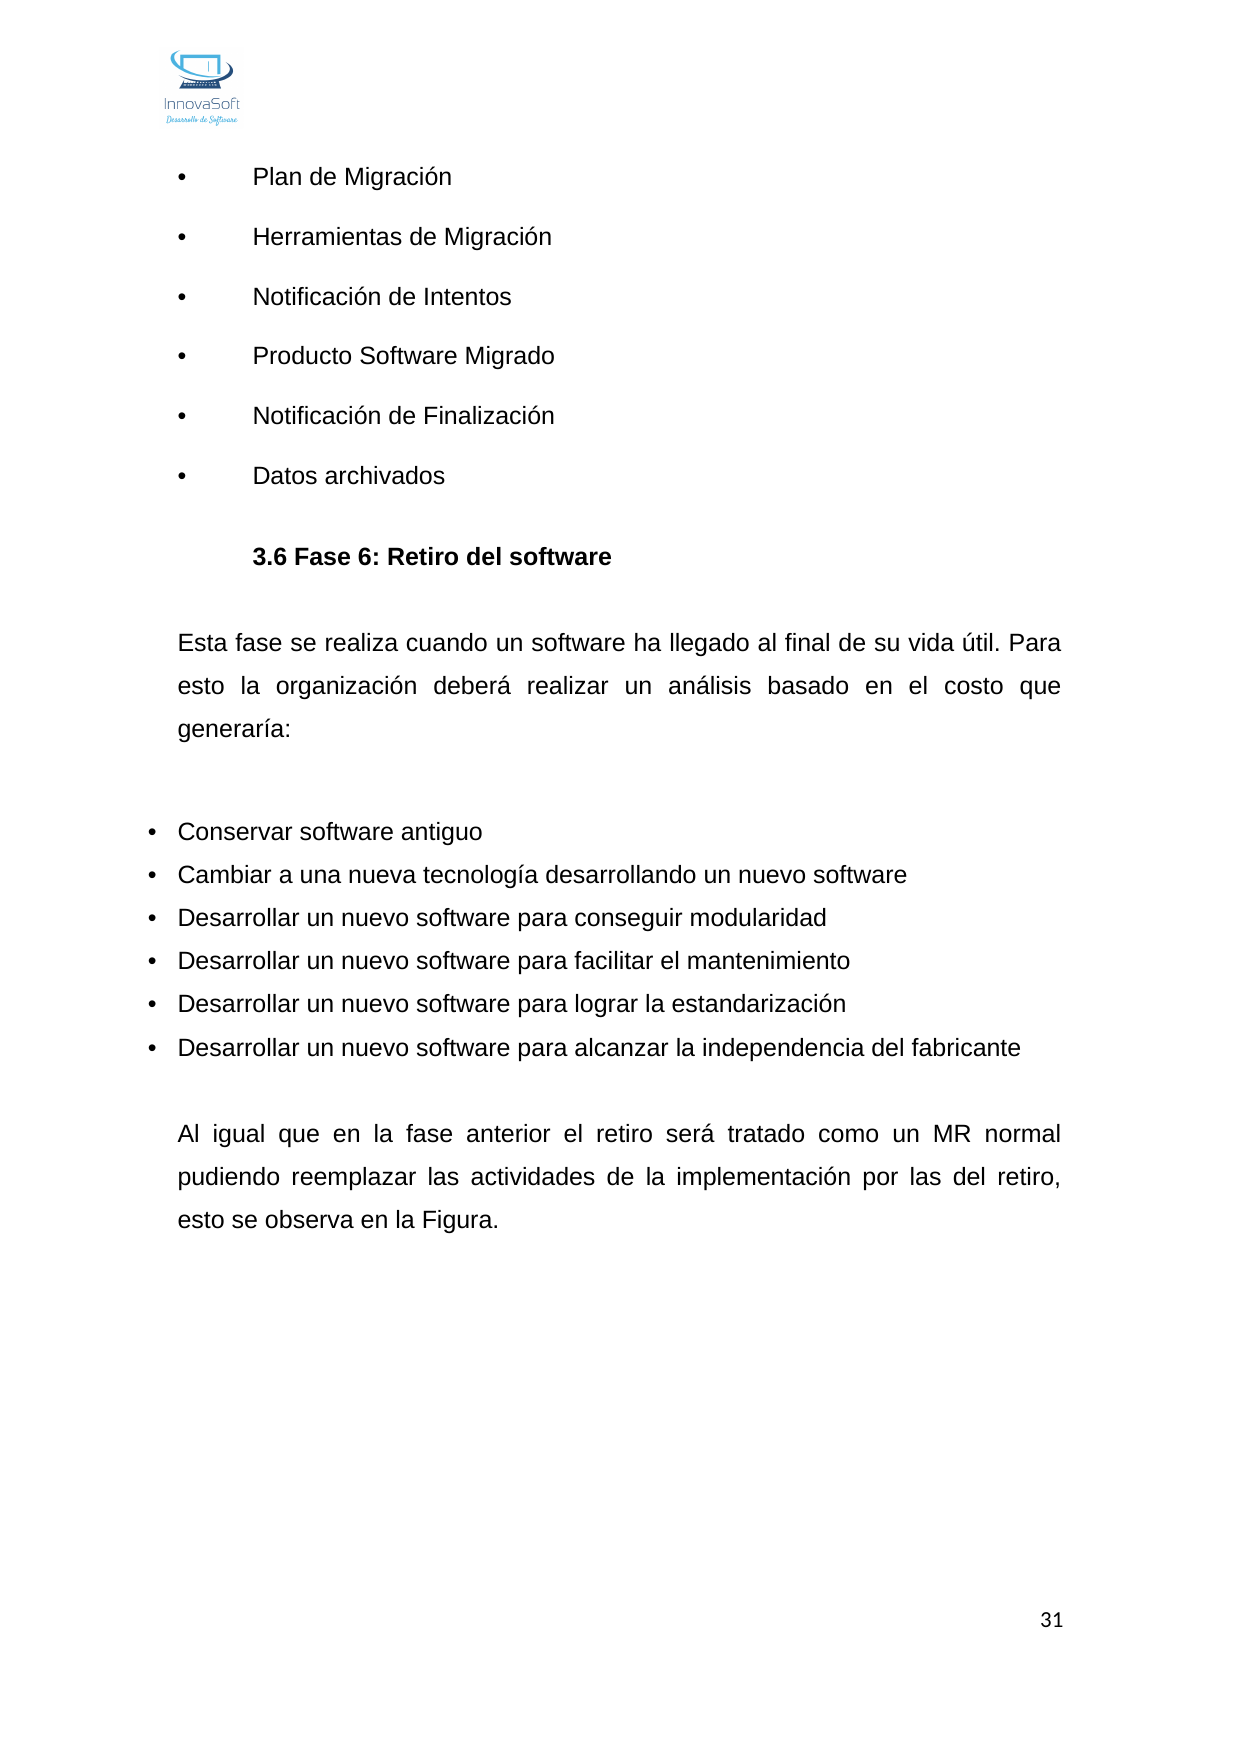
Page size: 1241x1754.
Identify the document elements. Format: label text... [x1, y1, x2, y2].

text Al igual que en la fase anterior el retiro será tratado como un MR normal pudiendo reemplazar las actividades de la implementación por las del retiro, esto se observa en la Figura. [177, 1119, 1063, 1234]
text • Notificación de Intentos [177, 282, 1063, 310]
text • Datos archivados [177, 461, 1063, 490]
text • Producto Software Migrado [177, 341, 1063, 370]
text • Conservar software antiguo [148, 817, 1063, 846]
text • Desarrollar un nuevo software para lograr la estandarización [148, 989, 1063, 1018]
text • Notificación de Finalización [177, 401, 1063, 430]
text • Desarrollar un nuevo software para alcanzar la independencia del fabricante [148, 1033, 1063, 1061]
text • Desarrollar un nuevo software para conseguir modularidad [148, 903, 1063, 932]
text • Cambiar a una nueva tecnología desarrollando un nuevo software [148, 860, 1063, 889]
text • Desarrollar un nuevo software para facilitar el mantenimiento [148, 946, 1063, 975]
text • Plan de Migración [177, 162, 1063, 191]
text Esta fase se realiza cuando un software ha llegado al final de su vida útil. Para esto la organización deberá realizar un análisis basado en el costo que generaría: [177, 628, 1063, 743]
picture [159, 47, 244, 129]
subtitle 3.6 Fase 6: Retiro del software [177, 542, 1063, 570]
text • Herramientas de Migración [177, 222, 1063, 251]
